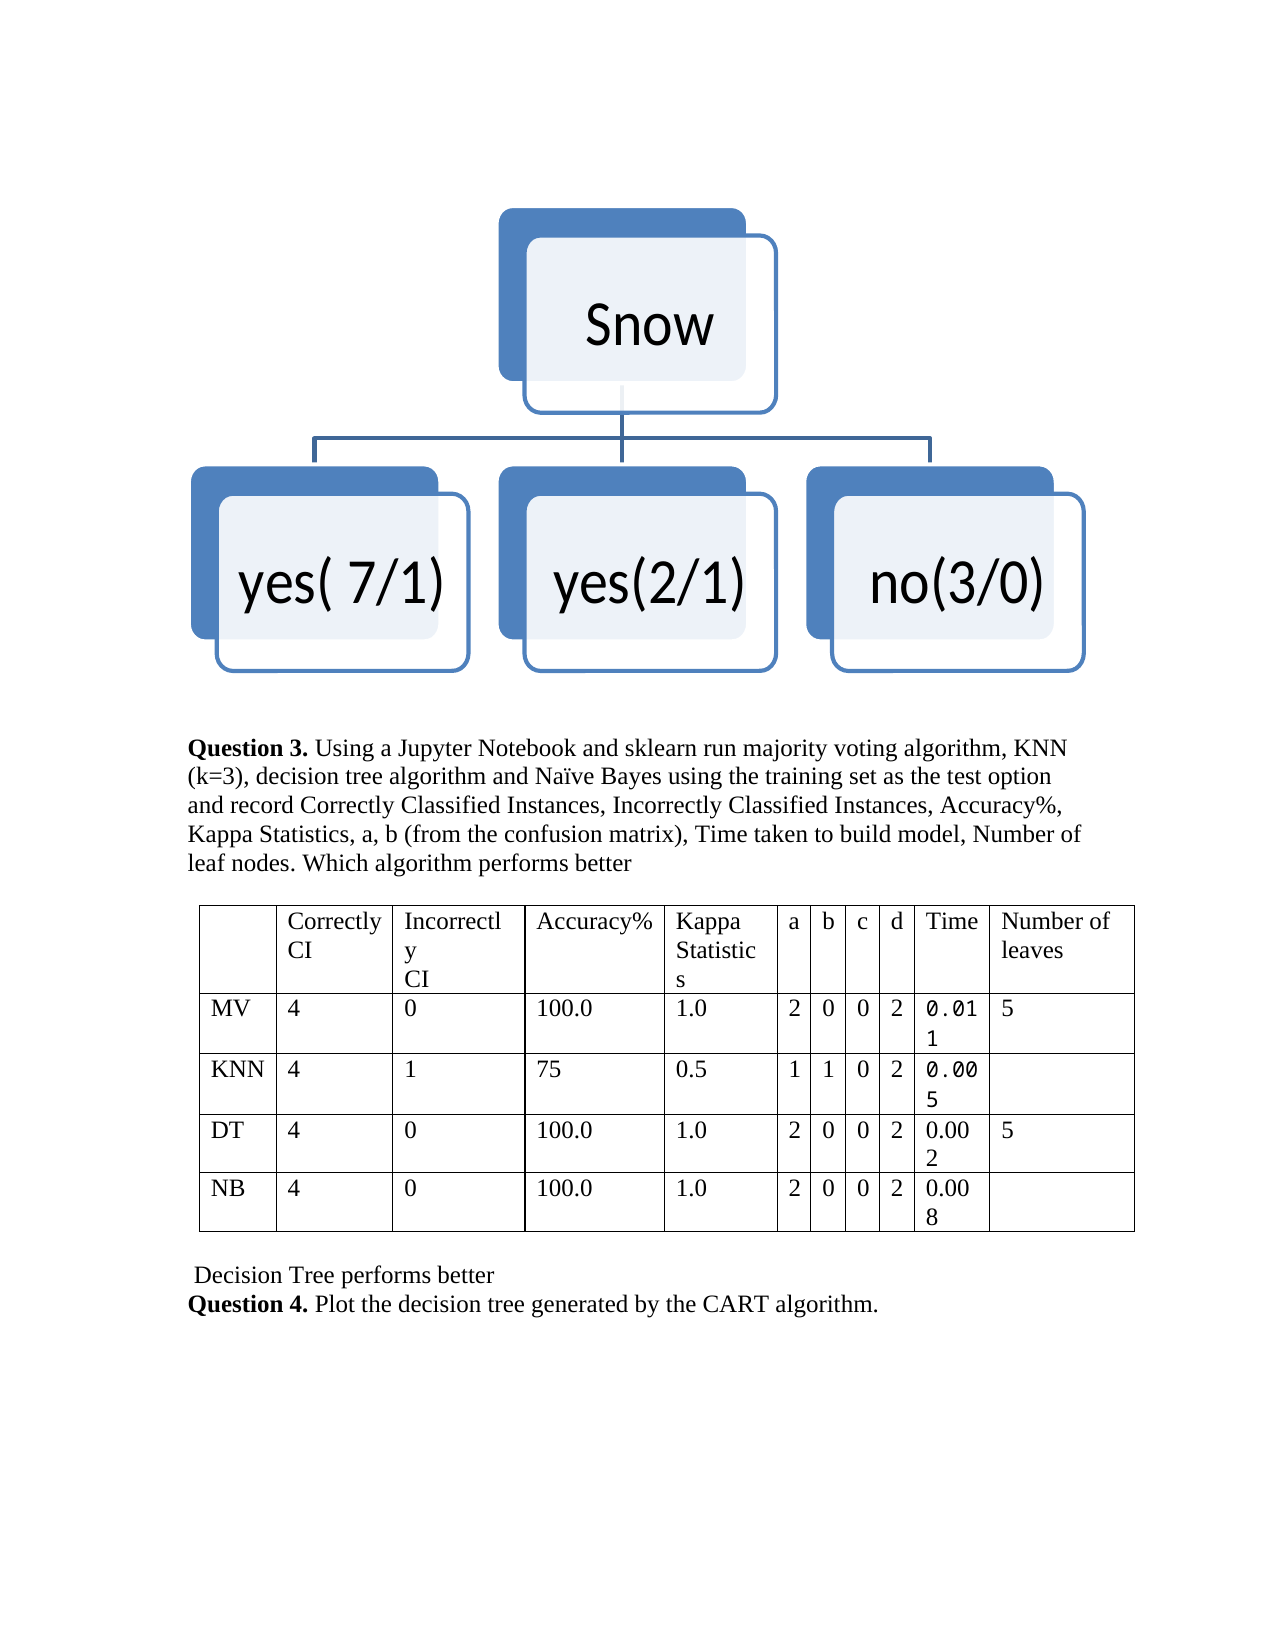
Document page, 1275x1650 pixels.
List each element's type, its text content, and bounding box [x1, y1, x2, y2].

table_cell 4 [277, 994, 392, 1053]
table_cell 100.0 [526, 1115, 664, 1172]
table_cell 1.0 [665, 994, 777, 1053]
table_cell 0 [393, 1173, 524, 1231]
table_cell 0 [846, 1054, 879, 1114]
table_cell 0.011 [915, 994, 989, 1053]
table_cell 2 [880, 1173, 914, 1231]
table_cell 1.0 [665, 1115, 777, 1172]
table_cell [990, 1054, 1134, 1114]
table_cell 5 [990, 994, 1134, 1053]
table_cell [990, 1173, 1134, 1231]
table_header c [846, 906, 879, 992]
table_cell 0 [811, 1115, 845, 1172]
text Question 4. Plot the decision tree generated by the CART algorithm. [187, 1289, 1087, 1318]
table_cell 0.5 [665, 1054, 777, 1114]
table_header Correctly CI [277, 906, 392, 992]
table_cell 100.0 [526, 994, 664, 1053]
table_cell 1 [393, 1054, 524, 1114]
table_cell 2 [778, 994, 810, 1053]
table_cell 0.008 [915, 1173, 989, 1231]
table_cell 0 [846, 1173, 879, 1231]
table_cell 0 [846, 994, 879, 1053]
table_cell 4 [277, 1115, 392, 1172]
table_header Time [915, 906, 989, 992]
table_cell MV [200, 994, 276, 1053]
table_cell 2 [880, 1115, 914, 1172]
table_cell 2 [880, 994, 914, 1053]
table_cell 0 [393, 1115, 524, 1172]
table_cell 5 [990, 1115, 1134, 1172]
table_cell 0 [393, 994, 524, 1053]
table_cell 2 [778, 1173, 810, 1231]
table_cell 75 [526, 1054, 664, 1114]
table_header Number of leaves [990, 906, 1134, 992]
table_cell NB [200, 1173, 276, 1231]
table_header Kappa Statistics [665, 906, 777, 992]
table_cell 100.0 [526, 1173, 664, 1231]
table_cell 0.002 [915, 1115, 989, 1172]
table_cell 1 [778, 1054, 810, 1114]
table_header Incorrectly CI [393, 906, 524, 992]
table_cell DT [200, 1115, 276, 1172]
table_cell 4 [277, 1173, 392, 1231]
table_header [200, 906, 276, 992]
table_cell 2 [880, 1054, 914, 1114]
table_cell 1.0 [665, 1173, 777, 1231]
text Question 3. Using a Jupyter Notebook and sklearn run majority voting algorithm, KNN (k=3), decision tree algorithm and Naïve Bayes using the training set as the test option and record Correctly Classified Instances, Incorrectly Classified Instances, Accuracy%, Kappa Statistics, a, b (from the confusion matrix), Time taken to build model, Number of leaf nodes. Which algorithm performs better [187, 733, 1087, 876]
table_header a [778, 906, 810, 992]
table_header d [880, 906, 914, 992]
table_header Accuracy% [526, 906, 664, 992]
table_header b [811, 906, 845, 992]
text Decision Tree performs better [187, 1261, 1087, 1289]
table_cell 2 [778, 1115, 810, 1172]
table_cell 4 [277, 1054, 392, 1114]
table_cell 0 [811, 1173, 845, 1231]
table_cell KNN [200, 1054, 276, 1114]
table_cell 0 [811, 994, 845, 1053]
table_cell 0 [846, 1115, 879, 1172]
table_cell 0.005 [915, 1054, 989, 1114]
table_cell 1 [811, 1054, 845, 1114]
